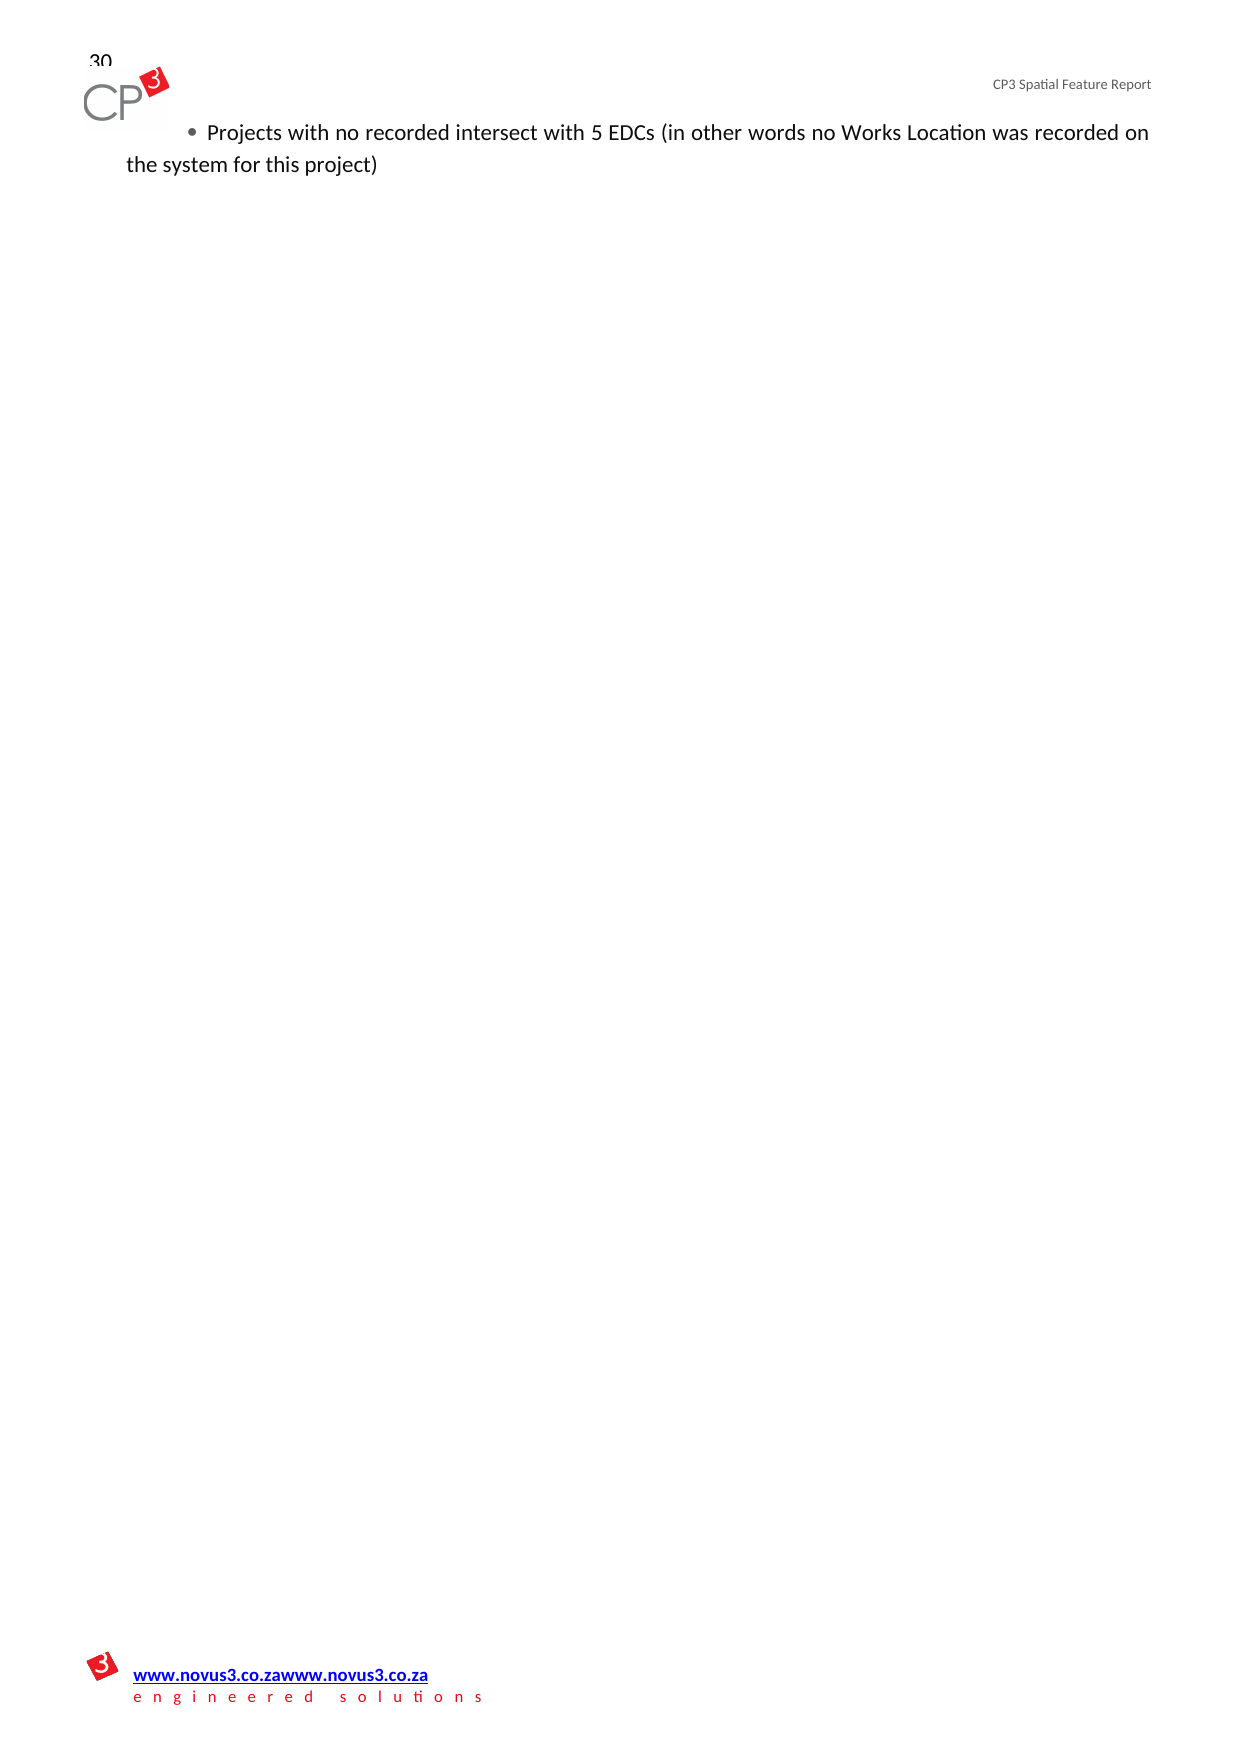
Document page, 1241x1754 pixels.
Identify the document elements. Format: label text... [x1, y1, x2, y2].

list Projects with no recorded intersect with 5 EDCs (in other words no Works Location was recorded on the system for this project) [89, 118, 1152, 178]
picture [83, 66, 170, 132]
picture [86, 1651, 119, 1681]
